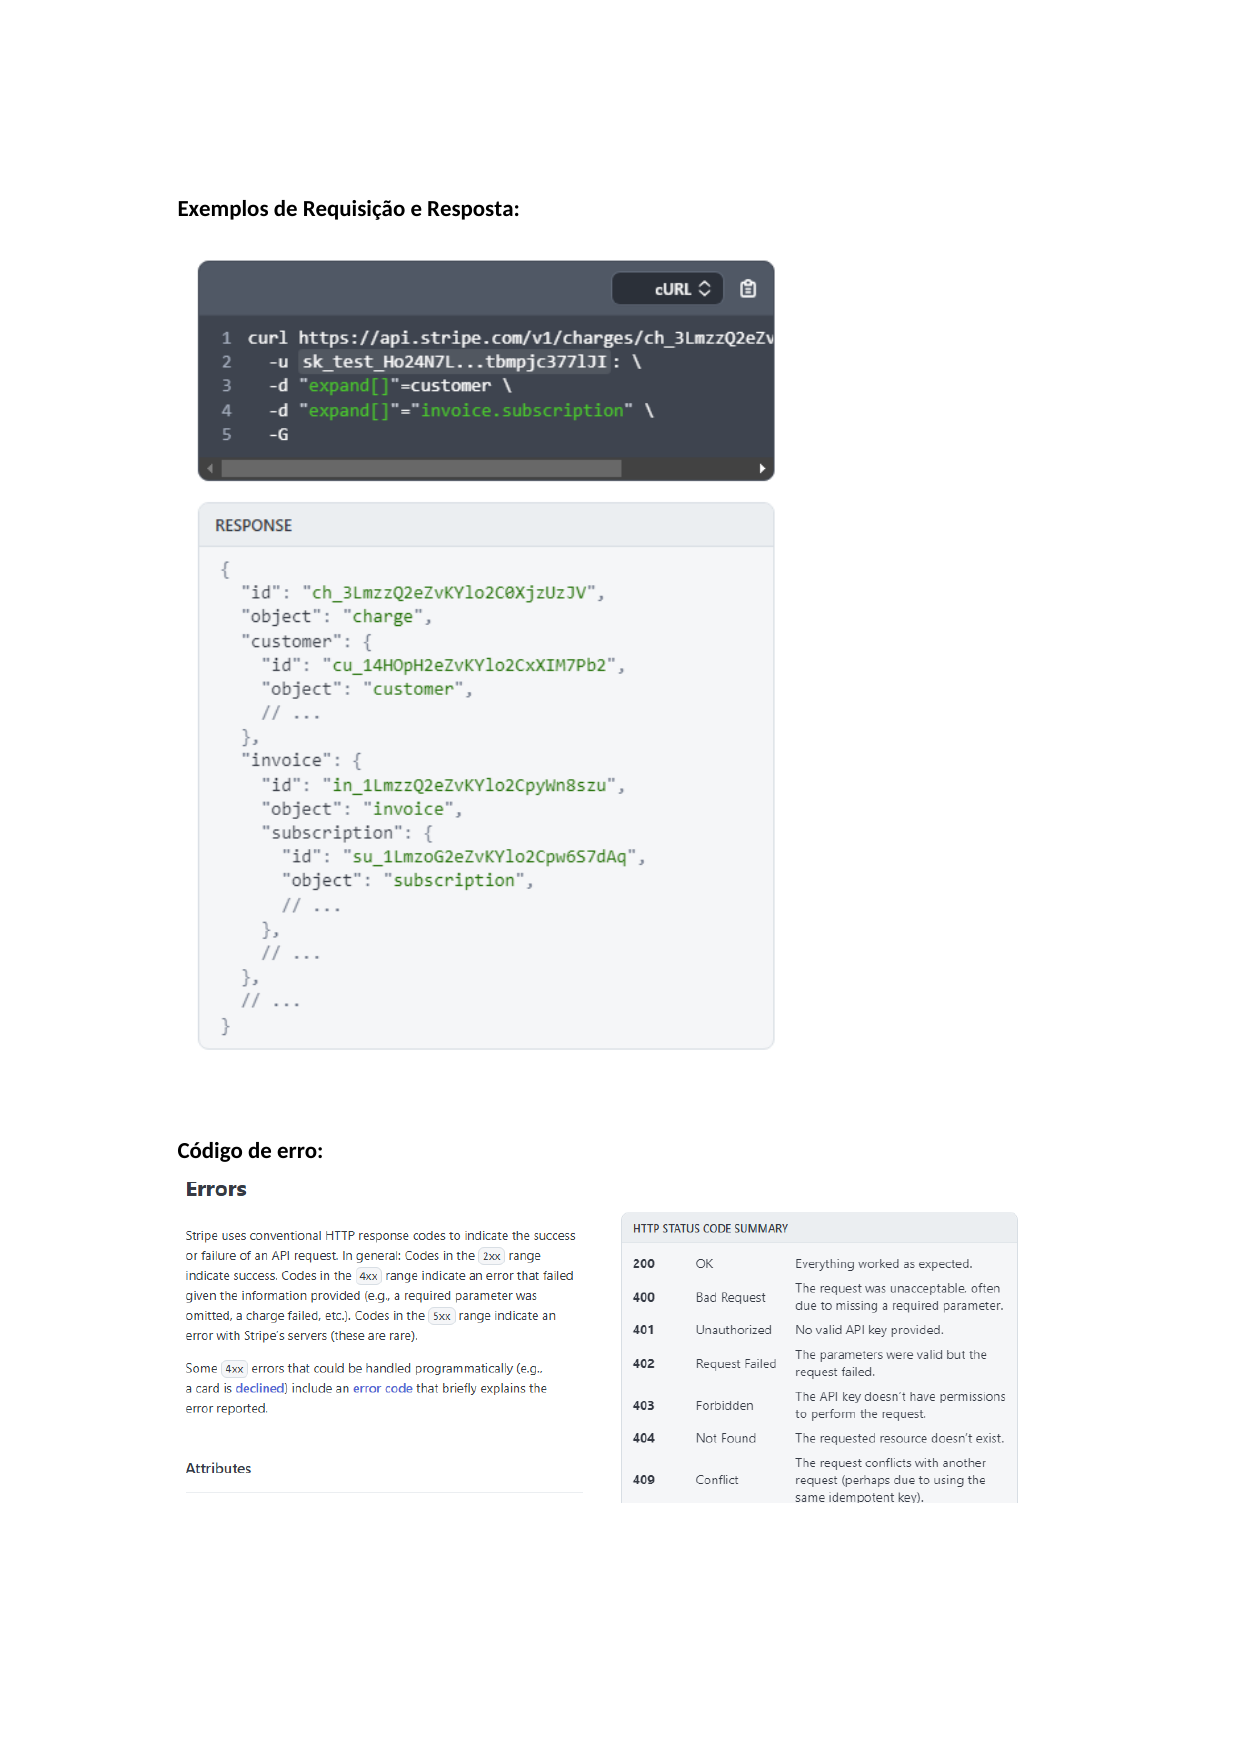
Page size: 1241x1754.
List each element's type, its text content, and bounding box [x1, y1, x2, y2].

picture [177, 241, 842, 1071]
picture [177, 1182, 1063, 1503]
text Código de erro: [177, 1136, 1063, 1164]
text Exemplos de Requisição e Resposta: [177, 194, 1063, 222]
